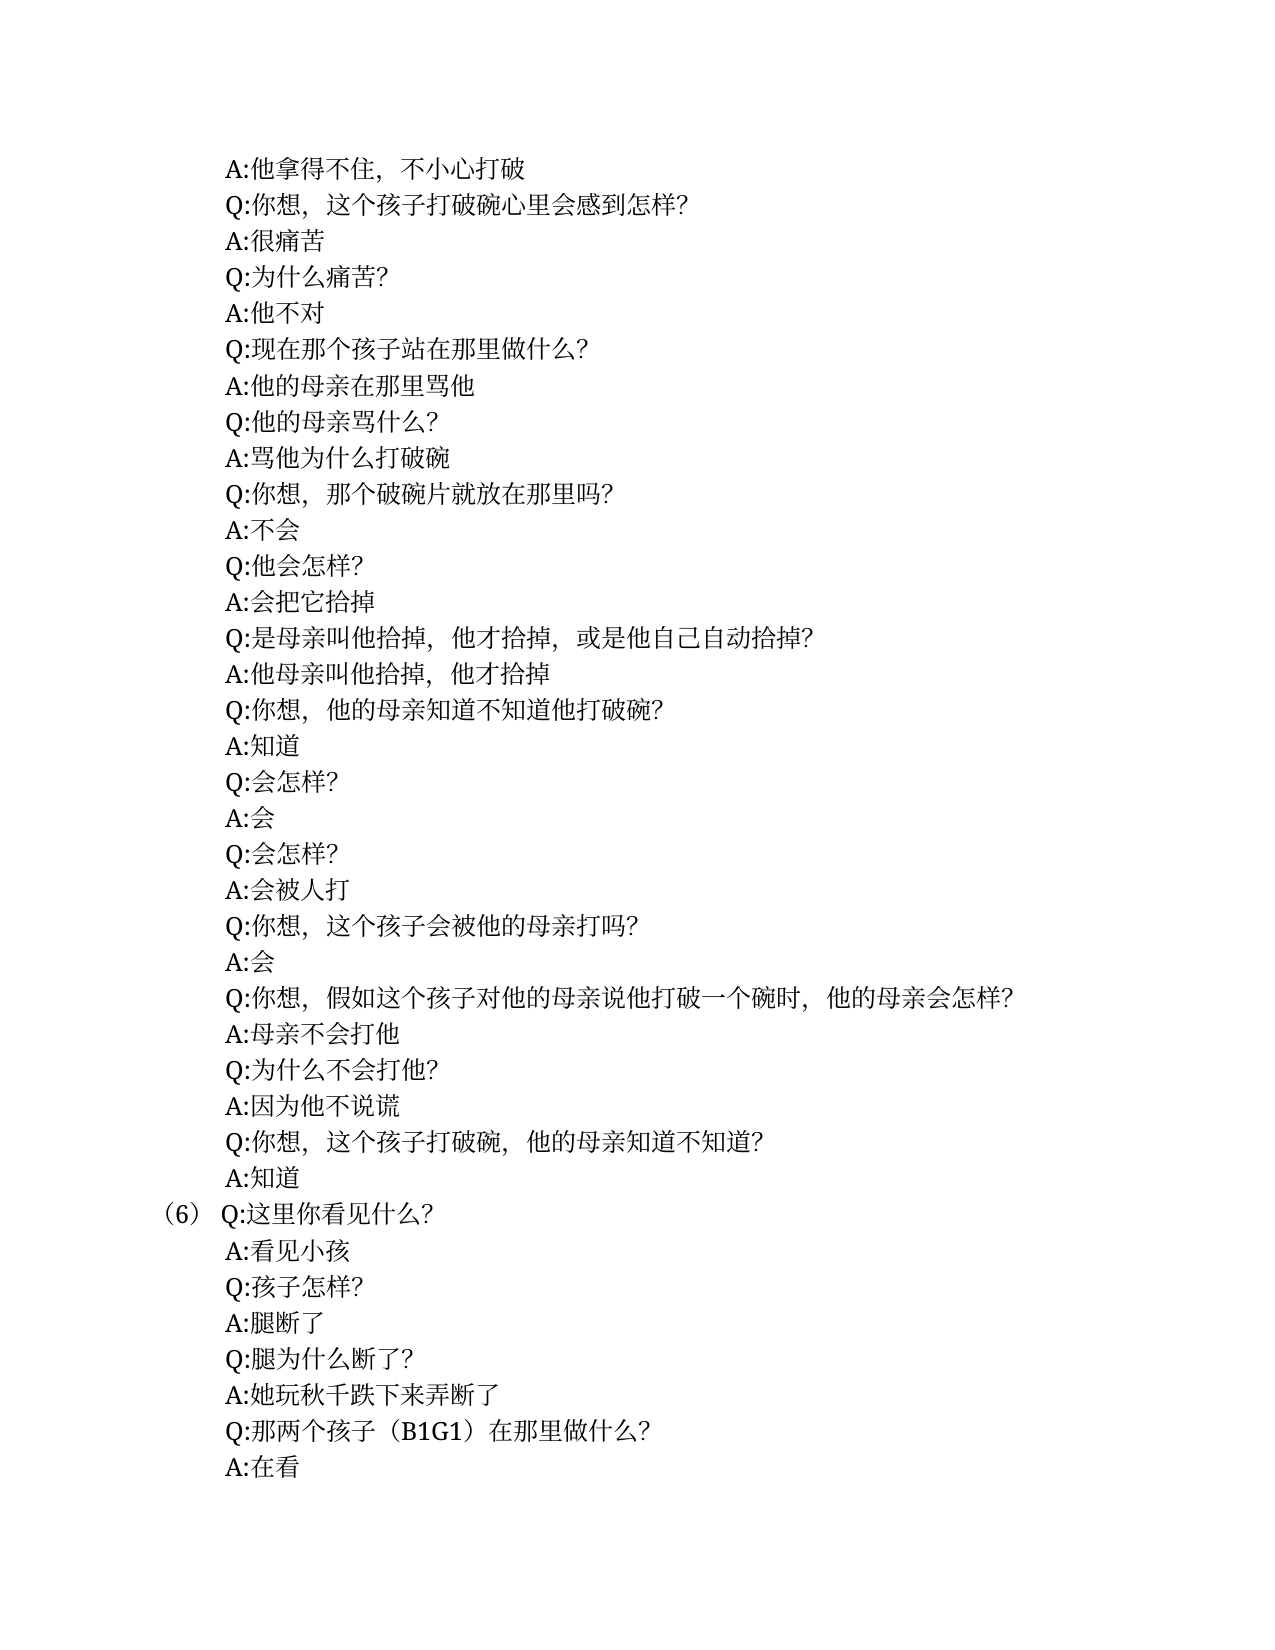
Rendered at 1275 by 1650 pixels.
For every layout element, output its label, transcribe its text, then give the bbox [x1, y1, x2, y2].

text Q:你想，他的母亲知道不知道他打破碗？ [150, 691, 1125, 727]
text （6） Q:这里你看见什么？ [150, 1195, 1125, 1231]
text Q:你想，这个孩子打破碗，他的母亲知道不知道？ [150, 1123, 1125, 1159]
text Q:你想，那个破碗片就放在那里吗？ [150, 474, 1125, 510]
text Q:现在那个孩子站在那里做什么？ [150, 330, 1125, 366]
text Q:你想，这个孩子会被他的母亲打吗？ [150, 907, 1125, 943]
text A:因为他不说谎 [150, 1087, 1125, 1123]
text Q:会怎样？ [150, 835, 1125, 871]
text A:骂他为什么打破碗 [150, 438, 1125, 474]
text A:他的母亲在那里骂他 [150, 366, 1125, 402]
text A:在看 [150, 1447, 1125, 1483]
text Q:为什么不会打他？ [150, 1051, 1125, 1087]
text Q:腿为什么断了？ [150, 1339, 1125, 1375]
text Q:是母亲叫他拾掉，他才拾掉，或是他自己自动拾掉？ [150, 618, 1125, 654]
text A:母亲不会打他 [150, 1015, 1125, 1051]
text Q:孩子怎样？ [150, 1267, 1125, 1303]
text A:很痛苦 [150, 222, 1125, 258]
text A:他母亲叫他拾掉，他才拾掉 [150, 654, 1125, 691]
text Q:为什么痛苦？ [150, 258, 1125, 294]
text Q:他的母亲骂什么？ [150, 402, 1125, 438]
text Q:你想，这个孩子打破碗心里会感到怎样？ [150, 186, 1125, 222]
text A:会被人打 [150, 871, 1125, 907]
text A:知道 [150, 1159, 1125, 1195]
text A:他不对 [150, 294, 1125, 330]
text A:不会 [150, 510, 1125, 546]
text Q:会怎样？ [150, 763, 1125, 799]
text A:知道 [150, 727, 1125, 763]
text A:腿断了 [150, 1303, 1125, 1339]
text Q:那两个孩子（B1G1）在那里做什么？ [150, 1411, 1125, 1447]
text A:她玩秋千跌下来弄断了 [150, 1375, 1125, 1411]
text Q:他会怎样？ [150, 546, 1125, 582]
text A:会 [150, 799, 1125, 835]
text A:会 [150, 943, 1125, 979]
text A:他拿得不住，不小心打破 [150, 150, 1125, 186]
text Q:你想，假如这个孩子对他的母亲说他打破一个碗时，他的母亲会怎样？ [150, 979, 1125, 1015]
text A:会把它拾掉 [150, 582, 1125, 618]
text A:看见小孩 [150, 1231, 1125, 1267]
